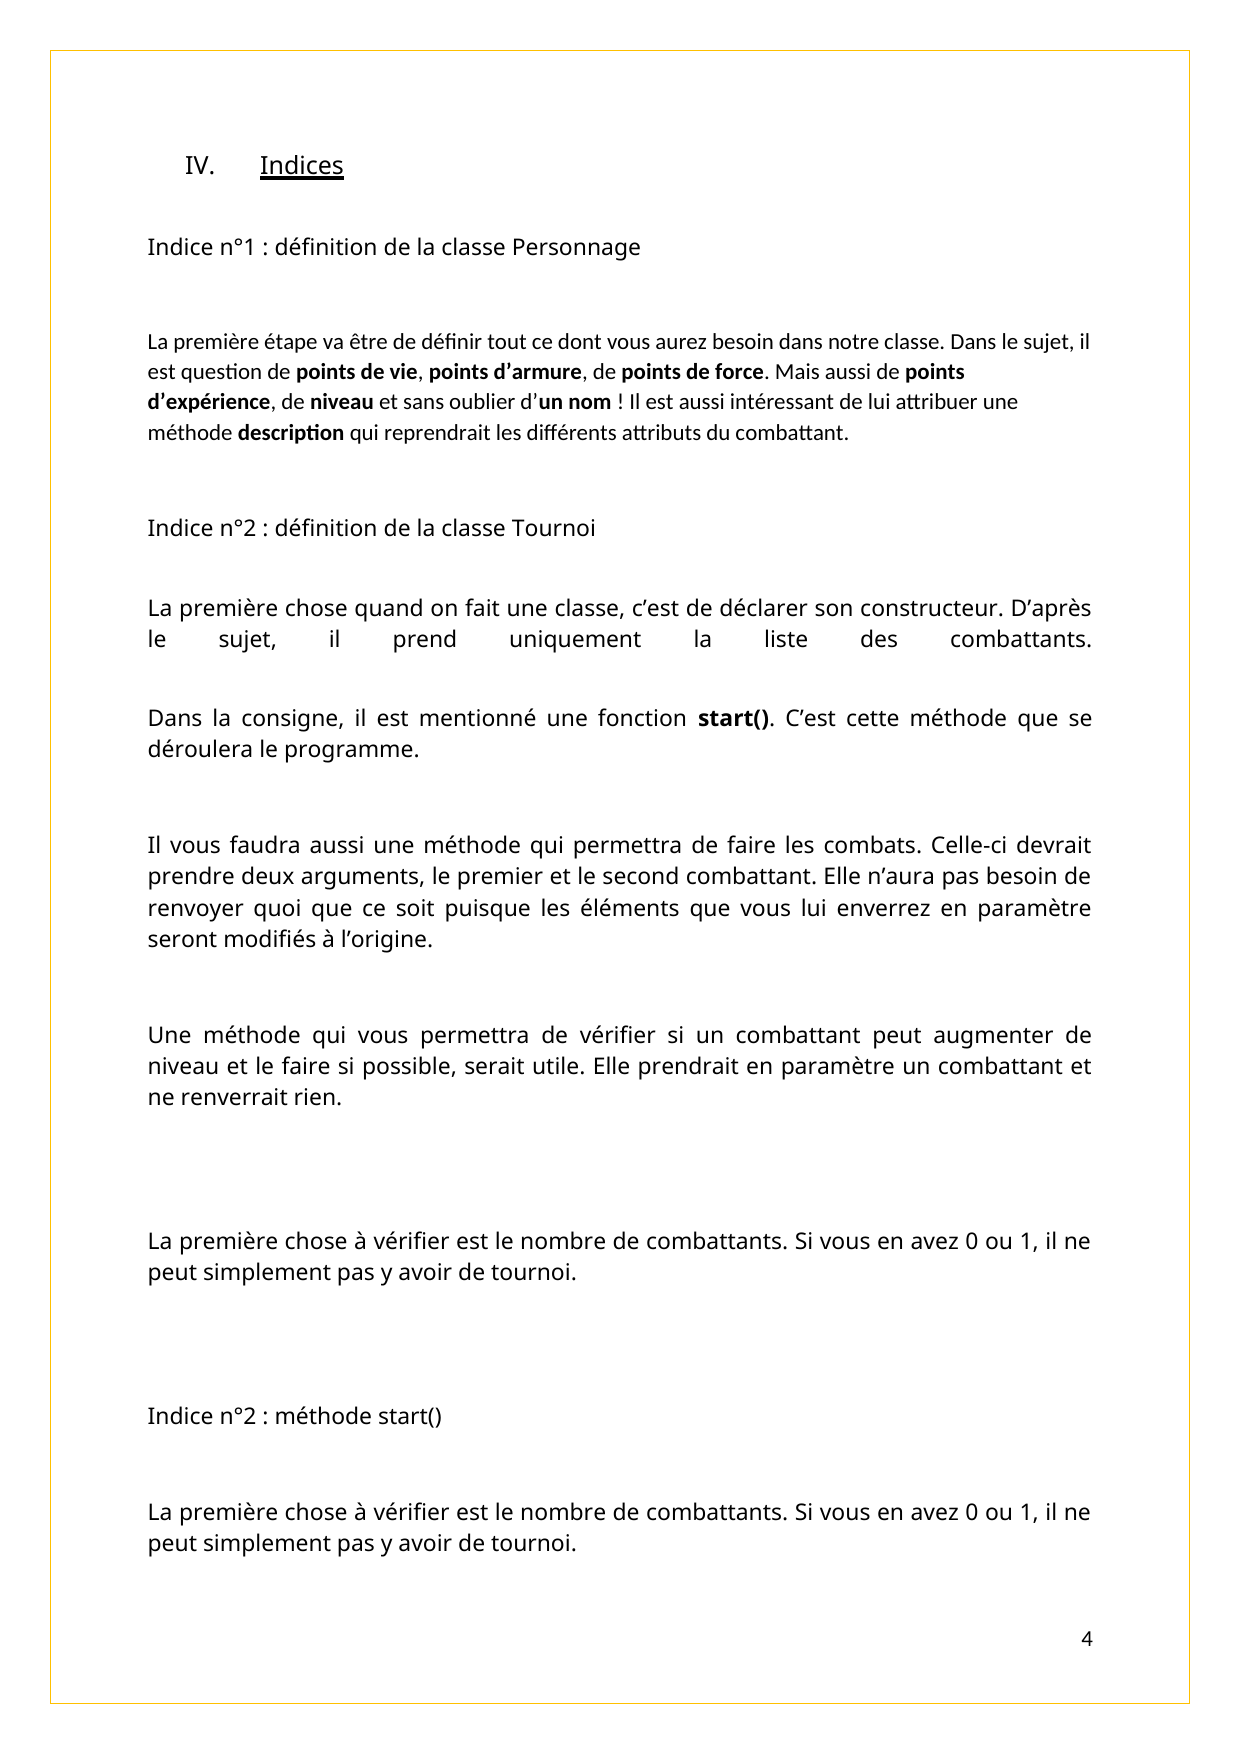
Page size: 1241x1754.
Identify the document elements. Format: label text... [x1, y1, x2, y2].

text Une méthode qui vous permettra de vérifier si un combattant peut augmenter de niveau et le faire si possible, serait utile. Elle prendrait en paramètre un combattant et ne renverrait rien. [147, 1019, 1093, 1112]
text Dans la consigne, il est mentionné une fonction start(). C’est cette méthode que se déroulera le programme. [147, 702, 1093, 764]
text Indice n°1 : définition de la classe Personnage [147, 231, 1093, 262]
text Indice n°2 : méthode start() [147, 1400, 1093, 1431]
text Indice n°2 : définition de la classe Tournoi [147, 512, 1093, 544]
title Indices [185, 147, 1093, 182]
text La première chose à vérifier est le nombre de combattants. Si vous en avez 0 ou 1, il ne peut simplement pas y avoir de tournoi. [147, 1225, 1093, 1287]
text La première chose quand on fait une classe, c’est de déclarer son constructeur. D’après le sujet, il prend uniquement la liste des combattants. [147, 560, 1093, 685]
text Il vous faudra aussi une méthode qui permettra de faire les combats. Celle-ci devrait prendre deux arguments, le premier et le second combattant. Elle n’aura pas besoin de renvoyer quoi que ce soit puisque les éléments que vous lui enverrez en paramètre seront modifiés à l’origine. [147, 829, 1093, 954]
text La première chose à vérifier est le nombre de combattants. Si vous en avez 0 ou 1, il ne peut simplement pas y avoir de tournoi. [147, 1496, 1093, 1558]
text La première étape va être de définir tout ce dont vous aurez besoin dans notre classe. Dans le sujet, il est question de points de vie, points d’armure, de points de force. Mais aussi de points d’expérience, de niveau et sans oublier d’un nom ! Il est aussi intéressant de lui attribuer une méthode description qui reprendrait les différents attributs du combattant. [147, 327, 1093, 446]
